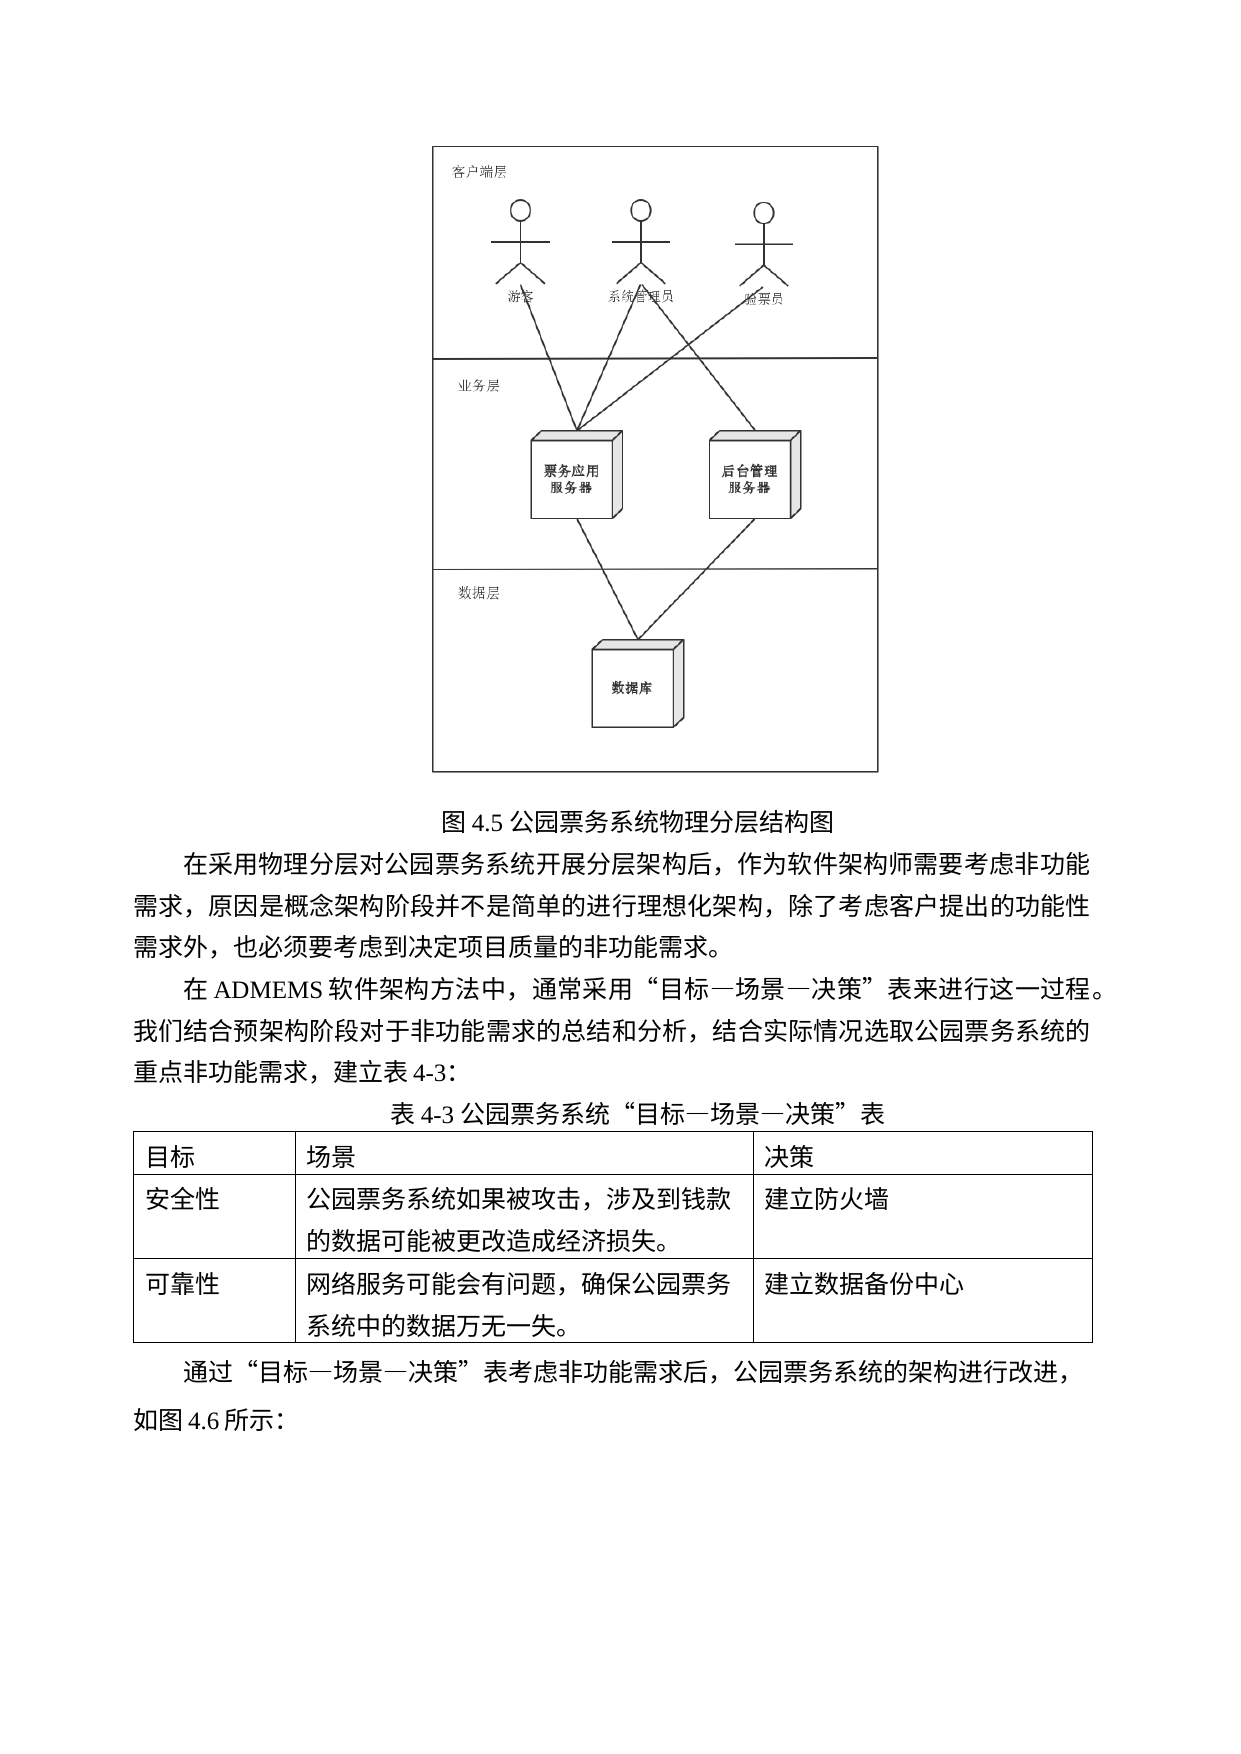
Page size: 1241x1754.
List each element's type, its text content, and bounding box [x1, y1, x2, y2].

table_cell 可靠性 [134, 1259, 295, 1342]
text 图4.5 公园票务系统物理分层结构图 [133, 797, 1093, 839]
table_header 目标 [134, 1132, 295, 1173]
text 表4-3 公园票务系统“目标—场景—决策”表 [133, 1089, 1093, 1131]
table_header 场景 [296, 1132, 753, 1173]
table_cell 安全性 [134, 1175, 295, 1258]
table_cell 网络服务可能会有问题，确保公园票务系统中的数据万无一失。 [296, 1259, 753, 1342]
picture [372, 106, 904, 798]
text 在ADMEMS软件架构方法中，通常采用“目标—场景—决策”表来进行这一过程。我们结合预架构阶段对于非功能需求的总结和分析，结合实际情况选取公园票务系统的重点非功能需求，建立表4-3： [133, 964, 1093, 1089]
table_cell 建立数据备份中心 [754, 1259, 1092, 1342]
table_header 决策 [754, 1132, 1092, 1173]
table_cell 建立防火墙 [754, 1175, 1092, 1258]
text 通过“目标—场景—决策”表考虑非功能需求后，公园票务系统的架构进行改进，如图4.6所示： [133, 1343, 1093, 1439]
table_cell 公园票务系统如果被攻击，涉及到钱款的数据可能被更改造成经济损失。 [296, 1175, 753, 1258]
text 在采用物理分层对公园票务系统开展分层架构后，作为软件架构师需要考虑非功能需求，原因是概念架构阶段并不是简单的进行理想化架构，除了考虑客户提出的功能性需求外，也必须要考虑到决定项目质量的非功能需求。 [133, 839, 1093, 964]
